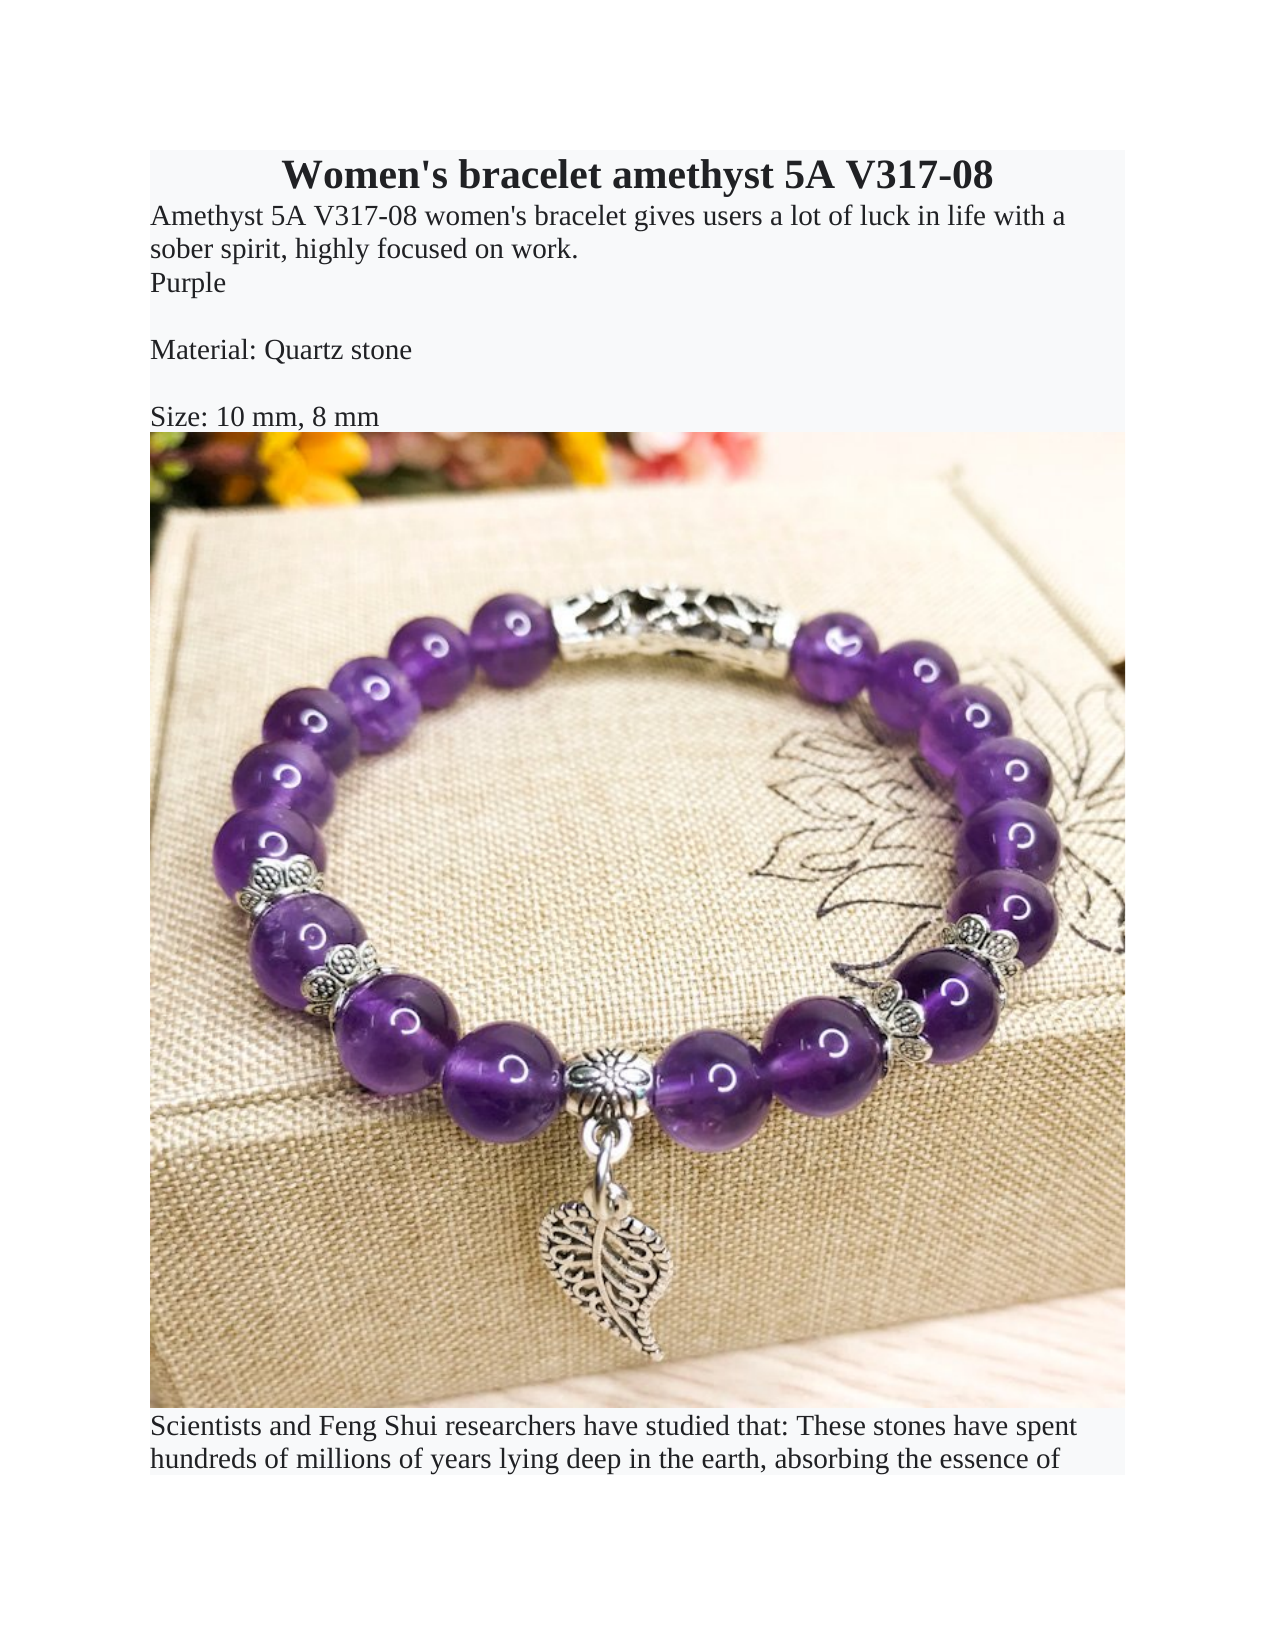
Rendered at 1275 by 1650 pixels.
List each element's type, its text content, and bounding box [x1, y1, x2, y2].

text Size: 10 mm, 8 mm [150, 399, 1125, 432]
text Material: Quartz stone [150, 332, 1125, 366]
picture [150, 432, 1125, 1408]
text Amethyst 5A V317-08 women's bracelet gives users a lot of luck in life with a sober spirit, highly focused on work. [150, 198, 1125, 265]
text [150, 1408, 1125, 1475]
text Women's bracelet amethyst 5A V317-08 [150, 150, 1125, 198]
text Purple [150, 265, 1125, 298]
